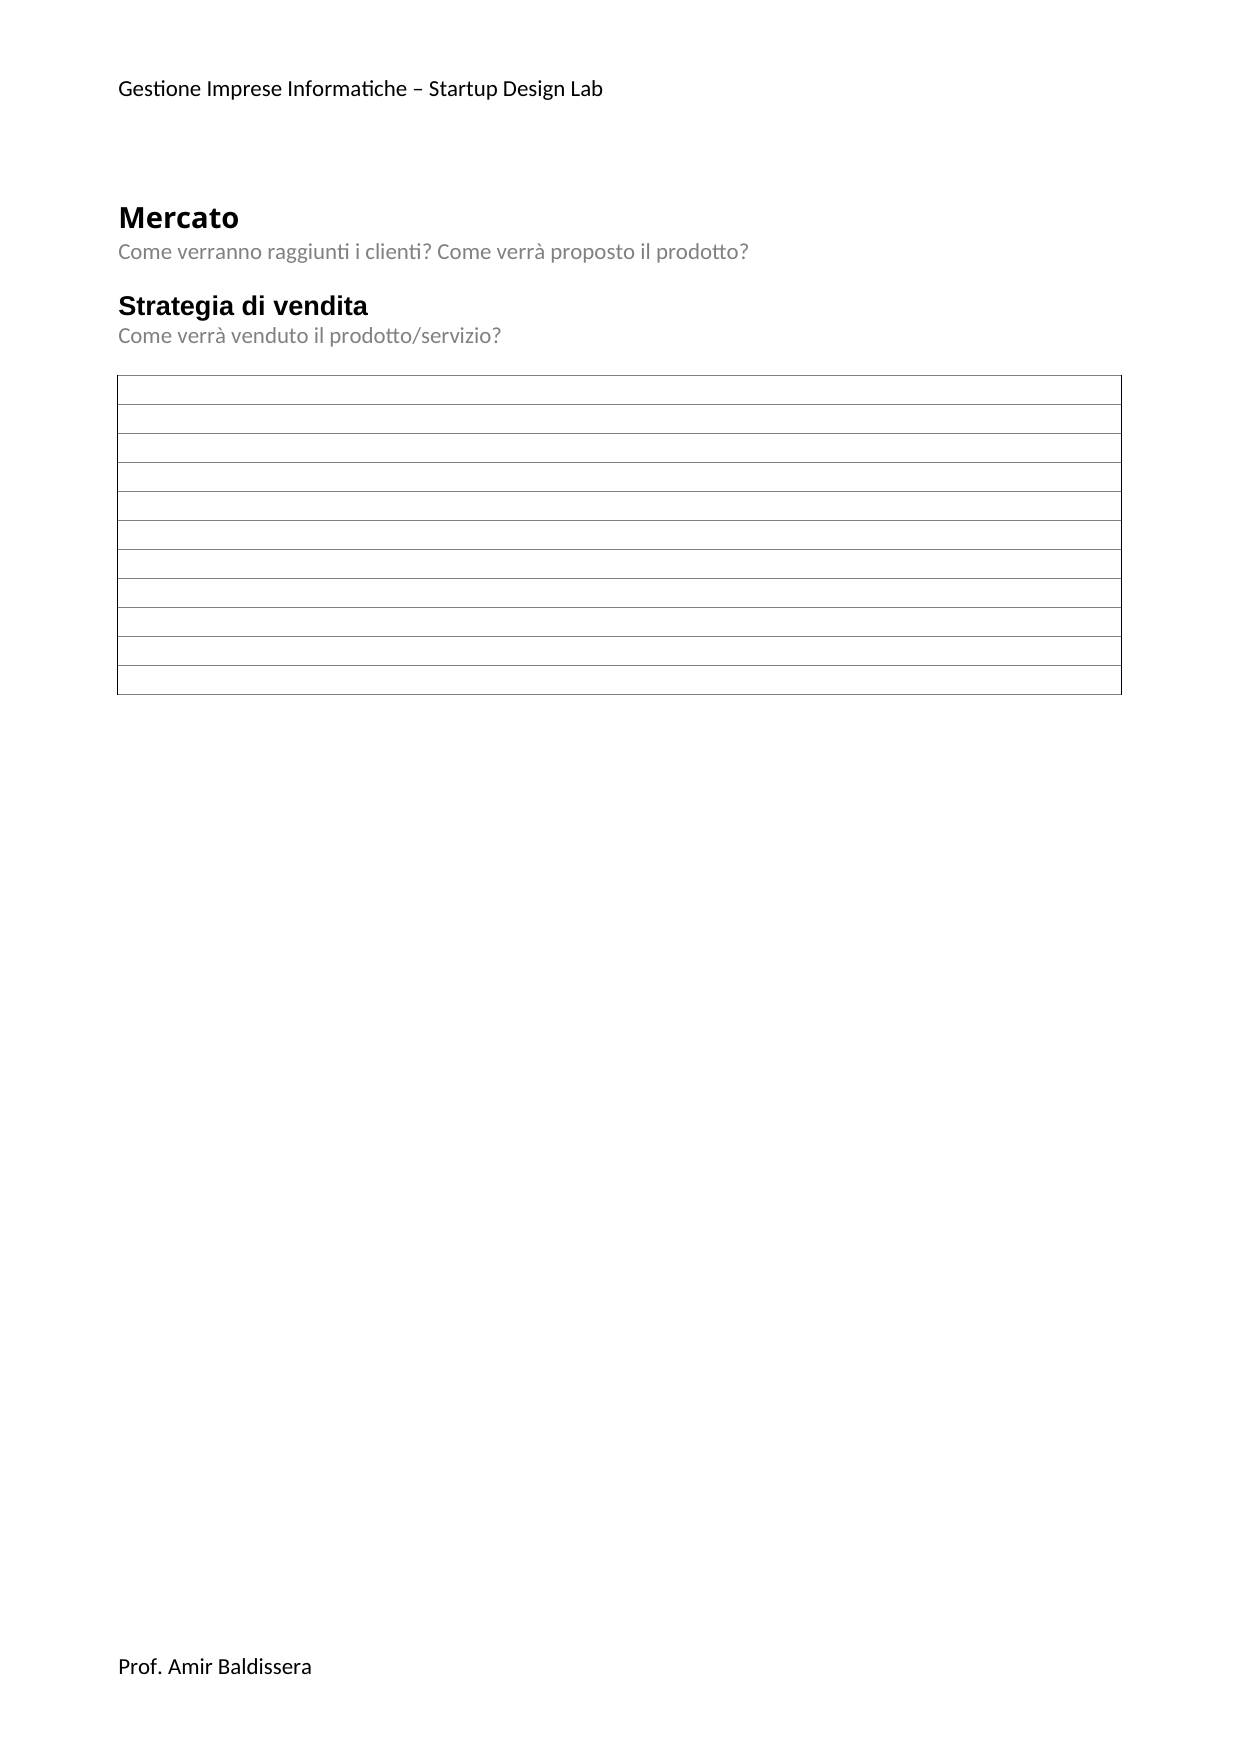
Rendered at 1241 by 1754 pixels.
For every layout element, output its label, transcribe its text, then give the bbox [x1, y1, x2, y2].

table_cell [118, 434, 1121, 462]
table_cell [118, 608, 1121, 636]
subtitle Strategia di vendita [118, 290, 1122, 322]
table_cell [118, 521, 1121, 549]
table_cell [118, 550, 1121, 578]
table_cell [118, 637, 1121, 665]
table_cell [118, 405, 1121, 433]
subtitle Mercato [118, 198, 1122, 237]
table_cell [118, 666, 1121, 694]
table_cell [118, 463, 1121, 491]
table_cell [118, 492, 1121, 520]
text Come verrà venduto il prodotto/servizio? [118, 322, 1122, 349]
table_header [118, 376, 1121, 404]
text Come verranno raggiunti i clienti? Come verrà proposto il prodotto? [118, 237, 1122, 265]
table_cell [118, 579, 1121, 607]
